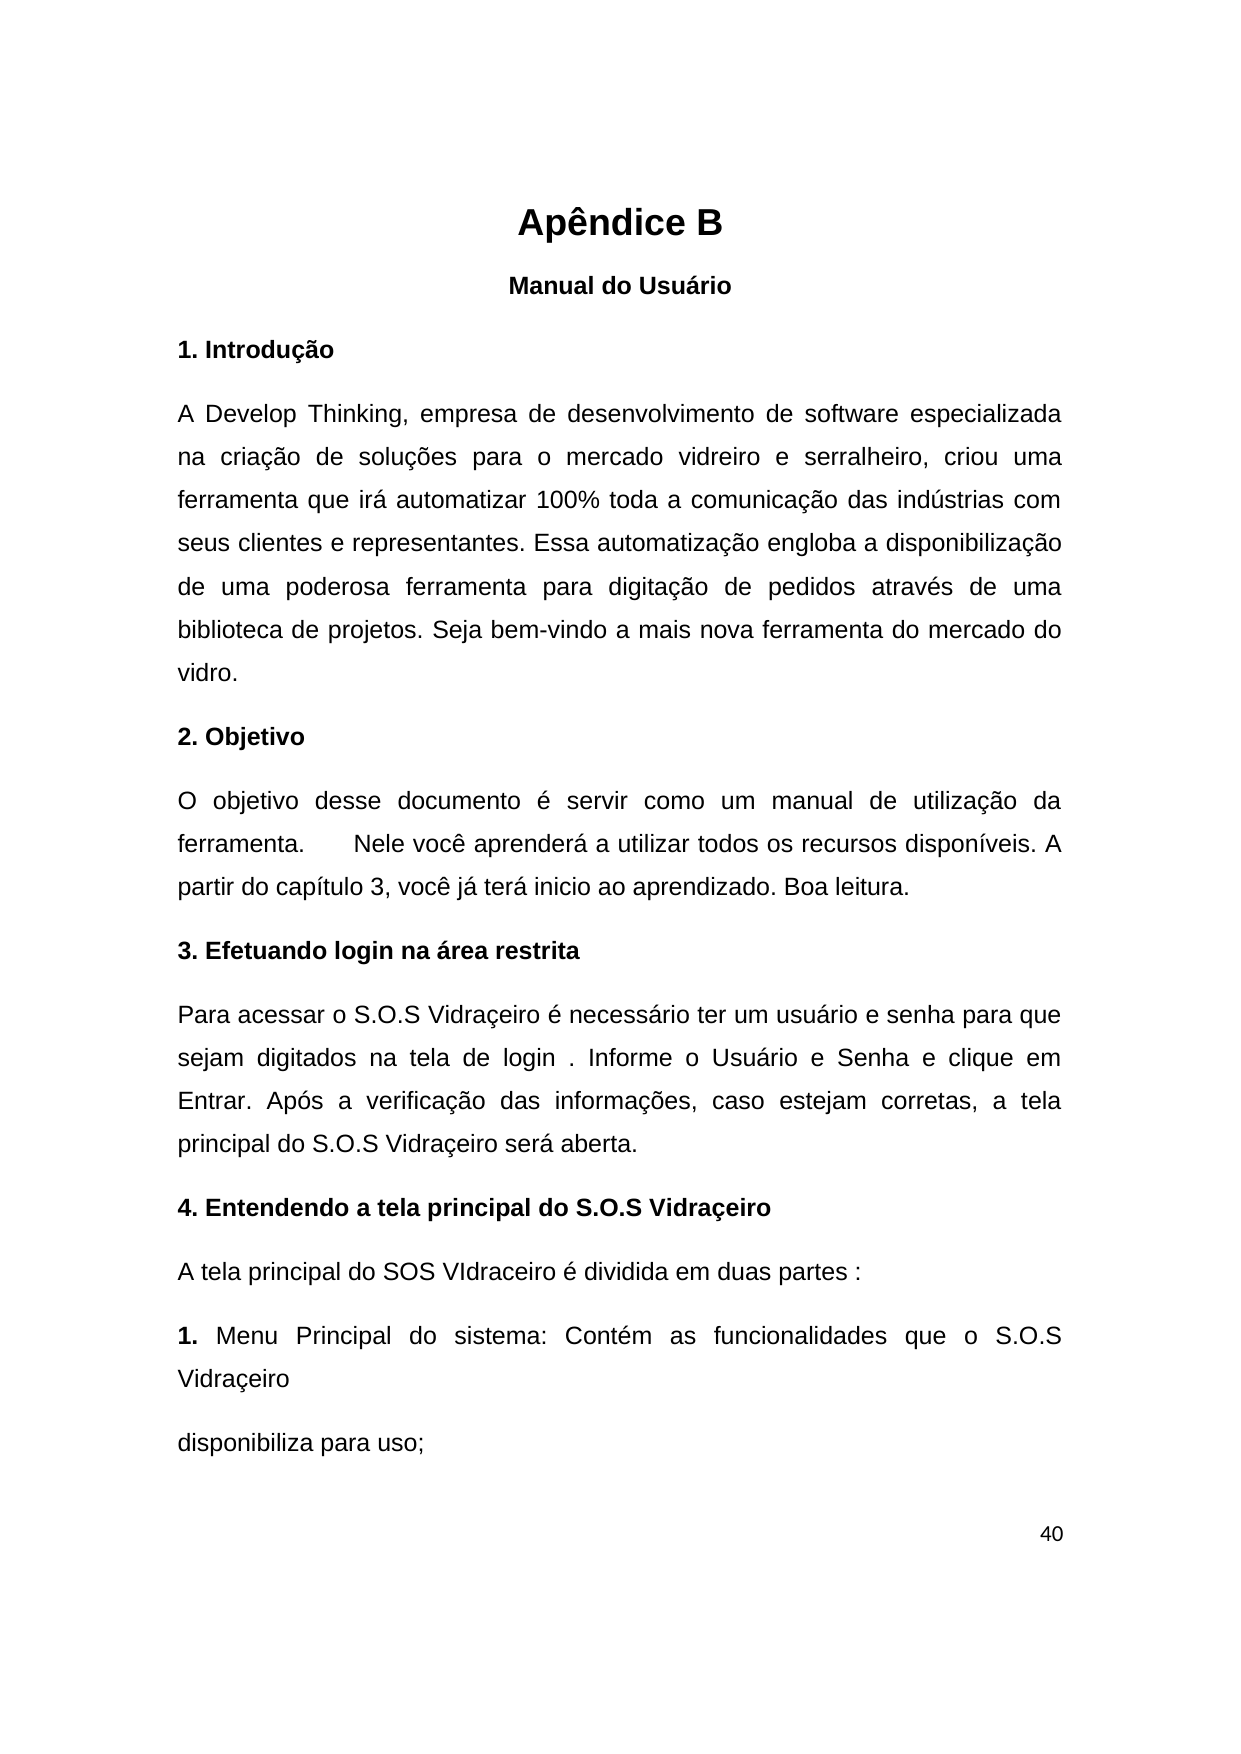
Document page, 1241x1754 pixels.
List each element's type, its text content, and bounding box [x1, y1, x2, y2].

text 1. Introdução [177, 335, 1063, 364]
text Apêndice B [177, 201, 1063, 244]
text Para acessar o S.O.S Vidraçeiro é necessário ter um usuário e senha para que sejam digitados na tela de login . Informe o Usuário e Senha e clique em Entrar. Após a verificação das informações, caso estejam corretas, a tela principal do S.O.S Vidraçeiro será aberta. [177, 1000, 1063, 1158]
text 4. Entendendo a tela principal do S.O.S Vidraçeiro [177, 1193, 1063, 1222]
text Manual do Usuário [177, 271, 1063, 300]
text A Develop Thinking, empresa de desenvolvimento de software especializada na criação de soluções para o mercado vidreiro e serralheiro, criou uma ferramenta que irá automatizar 100% toda a comunicação das indústrias com seus clientes e representantes. Essa automatização engloba a disponibilização de uma poderosa ferramenta para digitação de pedidos através de uma biblioteca de projetos. Seja bem-vindo a mais nova ferramenta do mercado do vidro. [177, 399, 1063, 686]
text disponibiliza para uso; [177, 1428, 1063, 1457]
text 1. Menu Principal do sistema: Contém as funcionalidades que o S.O.S Vidraçeiro [177, 1321, 1063, 1393]
text 3. Efetuando login na área restrita [177, 936, 1063, 964]
text O objetivo desse documento é servir como um manual de utilização da ferramenta. Nele você aprenderá a utilizar todos os recursos disponíveis. A partir do capítulo 3, você já terá inicio ao aprendizado. Boa leitura. [177, 786, 1063, 901]
text 2. Objetivo [177, 722, 1063, 750]
text A tela principal do SOS VIdraceiro é dividida em duas partes : [177, 1257, 1063, 1286]
